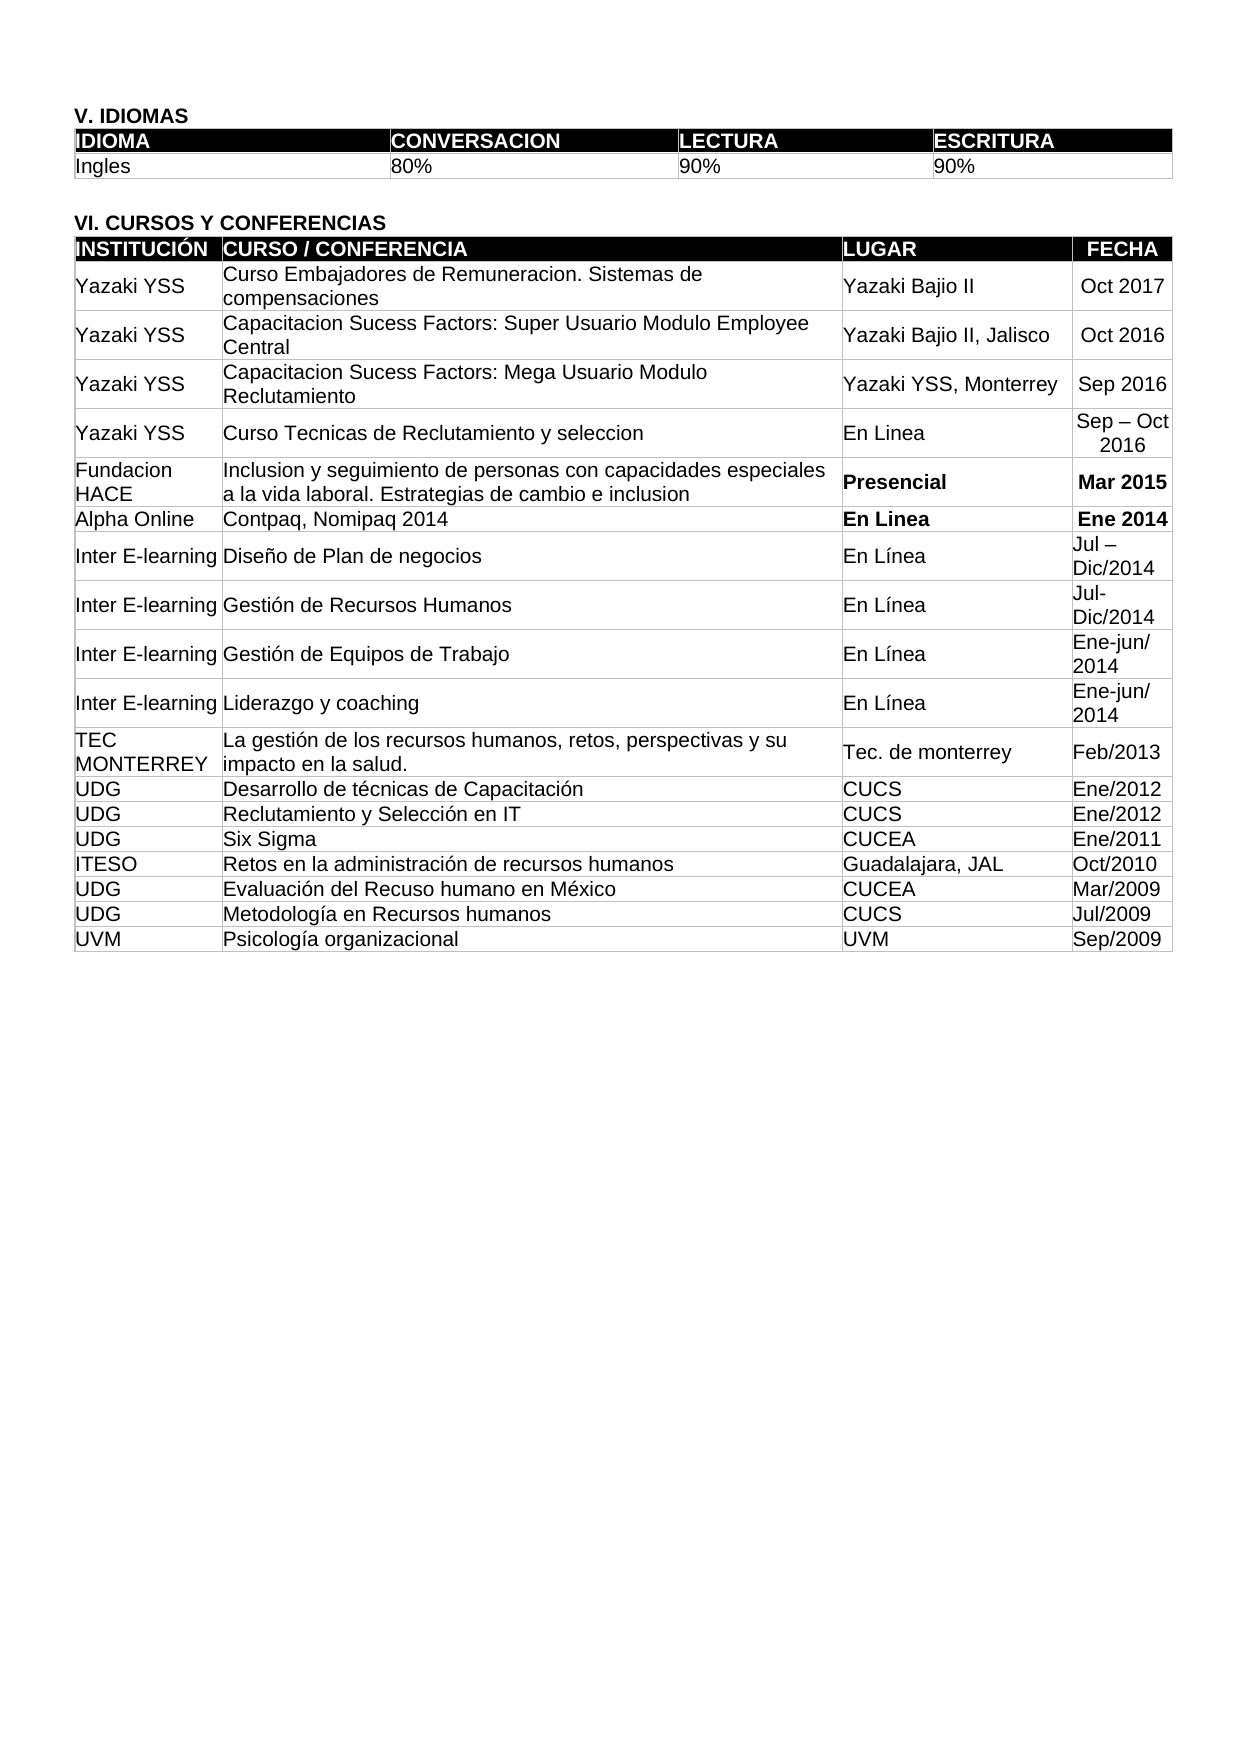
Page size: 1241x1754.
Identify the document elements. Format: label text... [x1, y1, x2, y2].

table_header LUGAR [843, 237, 1072, 261]
table_cell Retos en la administración de recursos humanos [223, 852, 842, 876]
table_cell En Línea [843, 581, 1072, 629]
table_cell TEC MONTERREY [76, 728, 222, 776]
table_cell Psicología organizacional [223, 927, 842, 951]
table_cell Tec. de monterrey [843, 728, 1072, 776]
table_cell 90% [934, 154, 1172, 177]
table_cell Desarrollo de técnicas de Capacitación [223, 777, 842, 801]
table_header ESCRITURA [934, 129, 1172, 152]
table_cell CUCS [843, 777, 1072, 801]
table_cell Mar/2009 [1073, 877, 1172, 901]
table_cell Oct 2016 [1073, 311, 1172, 359]
table_cell En Línea [843, 630, 1072, 678]
table_cell Yazaki Bajio II, Jalisco [843, 311, 1072, 359]
table_cell 90% [679, 154, 933, 177]
table_cell CUCS [843, 802, 1072, 826]
table_cell Curso Tecnicas de Reclutamiento y seleccion [223, 409, 842, 457]
table_cell Ene/2011 [1073, 827, 1172, 851]
table_cell Inter E-learning [76, 630, 222, 678]
table_cell Jul – Dic/2014 [1073, 532, 1172, 580]
table_cell UVM [76, 927, 222, 951]
table_cell Ingles [76, 154, 390, 177]
table_cell Capacitacion Sucess Factors: Super Usuario Modulo Employee Central [223, 311, 842, 359]
table_cell Ene/2012 [1073, 777, 1172, 801]
table_cell Oct/2010 [1073, 852, 1172, 876]
text V. IDIOMAS [74, 103, 1034, 127]
table_cell Reclutamiento y Selección en IT [223, 802, 842, 826]
table_cell En Linea [843, 507, 1072, 531]
table_cell En Línea [843, 532, 1072, 580]
table_cell Diseño de Plan de negocios [223, 532, 842, 580]
table_header LECTURA [679, 129, 933, 152]
table_cell Fundacion HACE [76, 458, 222, 506]
table_cell Metodología en Recursos humanos [223, 902, 842, 926]
table_cell UDG [76, 802, 222, 826]
table_cell Ene-jun/2014 [1073, 679, 1172, 727]
table_cell Mar 2015 [1073, 458, 1172, 506]
table_cell Ene/2012 [1073, 802, 1172, 826]
table_header CONVERSACION [391, 129, 678, 152]
table_cell Inter E-learning [76, 581, 222, 629]
table_cell Oct 2017 [1073, 262, 1172, 310]
table_cell Yazaki YSS [76, 262, 222, 310]
table_cell Yazaki YSS [76, 360, 222, 408]
table_cell Presencial [843, 458, 1072, 506]
table_header INSTITUCIÓN [76, 237, 222, 261]
table_cell Yazaki YSS, Monterrey [843, 360, 1072, 408]
table_cell Sep – Oct 2016 [1073, 409, 1172, 457]
table_cell Sep 2016 [1073, 360, 1172, 408]
table_cell Yazaki Bajio II [843, 262, 1072, 310]
table_cell UDG [76, 877, 222, 901]
table_header CURSO / CONFERENCIA [223, 237, 842, 261]
table_cell Curso Embajadores de Remuneracion. Sistemas de compensaciones [223, 262, 842, 310]
table_cell UDG [76, 902, 222, 926]
table_cell Liderazgo y coaching [223, 679, 842, 727]
table_cell Ene-jun/2014 [1073, 630, 1172, 678]
text VI. CURSOS Y CONFERENCIAS [74, 179, 1034, 236]
table_cell En Línea [843, 679, 1072, 727]
table_header FECHA [1073, 237, 1172, 261]
table_cell Gestión de Equipos de Trabajo [223, 630, 842, 678]
table_cell Alpha Online [76, 507, 222, 531]
table_cell Evaluación del Recuso humano en México [223, 877, 842, 901]
table_cell 80% [391, 154, 678, 177]
table_cell Guadalajara, JAL [843, 852, 1072, 876]
table_cell Capacitacion Sucess Factors: Mega Usuario Modulo Reclutamiento [223, 360, 842, 408]
table_cell Feb/2013 [1073, 728, 1172, 776]
table_cell Gestión de Recursos Humanos [223, 581, 842, 629]
table_cell Yazaki YSS [76, 311, 222, 359]
table_cell Inclusion y seguimiento de personas con capacidades especiales a la vida laboral. Estrategias de cambio e inclusion [223, 458, 842, 506]
table_cell UDG [76, 777, 222, 801]
table_cell Yazaki YSS [76, 409, 222, 457]
table_cell La gestión de los recursos humanos, retos, perspectivas y su impacto en la salud. [223, 728, 842, 776]
table_cell UDG [76, 827, 222, 851]
table_cell ITESO [76, 852, 222, 876]
table_cell Six Sigma [223, 827, 842, 851]
table_cell Contpaq, Nomipaq 2014 [223, 507, 842, 531]
table_cell Jul- Dic/2014 [1073, 581, 1172, 629]
table_cell En Linea [843, 409, 1072, 457]
table_header IDIOMA [76, 129, 390, 152]
table_cell Inter E-learning [76, 679, 222, 727]
table_cell CUCEA [843, 877, 1072, 901]
table_cell Inter E-learning [76, 532, 222, 580]
table_cell Sep/2009 [1073, 927, 1172, 951]
table_cell CUCEA [843, 827, 1072, 851]
table_cell CUCS [843, 902, 1072, 926]
table_cell UVM [843, 927, 1072, 951]
table_cell Ene 2014 [1073, 507, 1172, 531]
table_cell Jul/2009 [1073, 902, 1172, 926]
